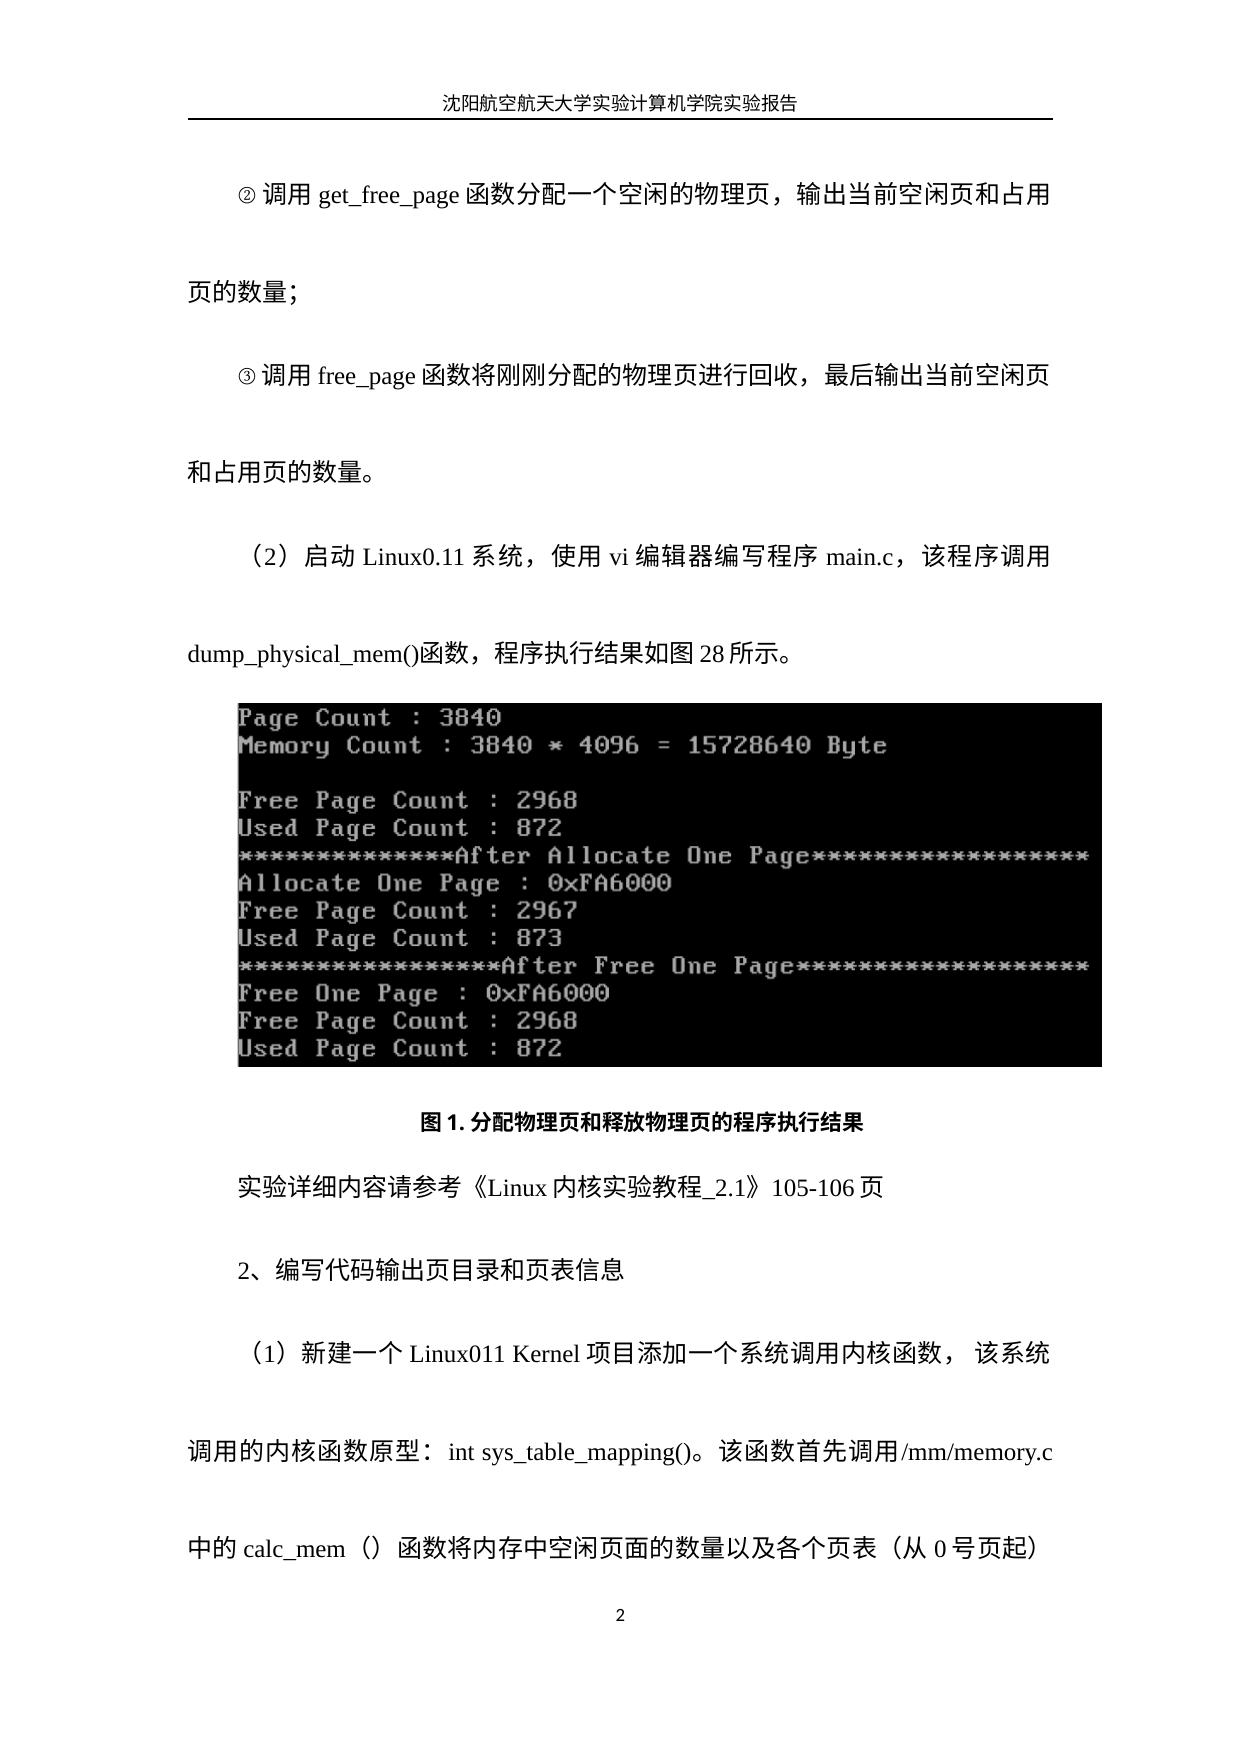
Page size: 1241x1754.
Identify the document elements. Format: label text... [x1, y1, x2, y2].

picture [237, 702, 1103, 1067]
list 实验详细内容请参考《Linux内核实验教程_2.1》105-106页 [187, 1153, 1053, 1218]
list 图1. 分配物理页和释放物理页的程序执行结果 [187, 1105, 1053, 1137]
list ③调用free_page函数将刚刚分配的物理页进行回收，最后输出当前空闲页和占用页的数量。 [187, 341, 1053, 503]
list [187, 1319, 1053, 1579]
list 2、编写代码输出页目录和页表信息 [187, 1236, 1053, 1301]
list （2）启动Linux0.11系统，使用vi编辑器编写程序main.c，该程序调用dump_physical_mem()函数，程序执行结果如图28所示。 [187, 522, 1053, 684]
list ②调用get_free_page函数分配一个空闲的物理页，输出当前空闲页和占用页的数量； [187, 160, 1053, 323]
